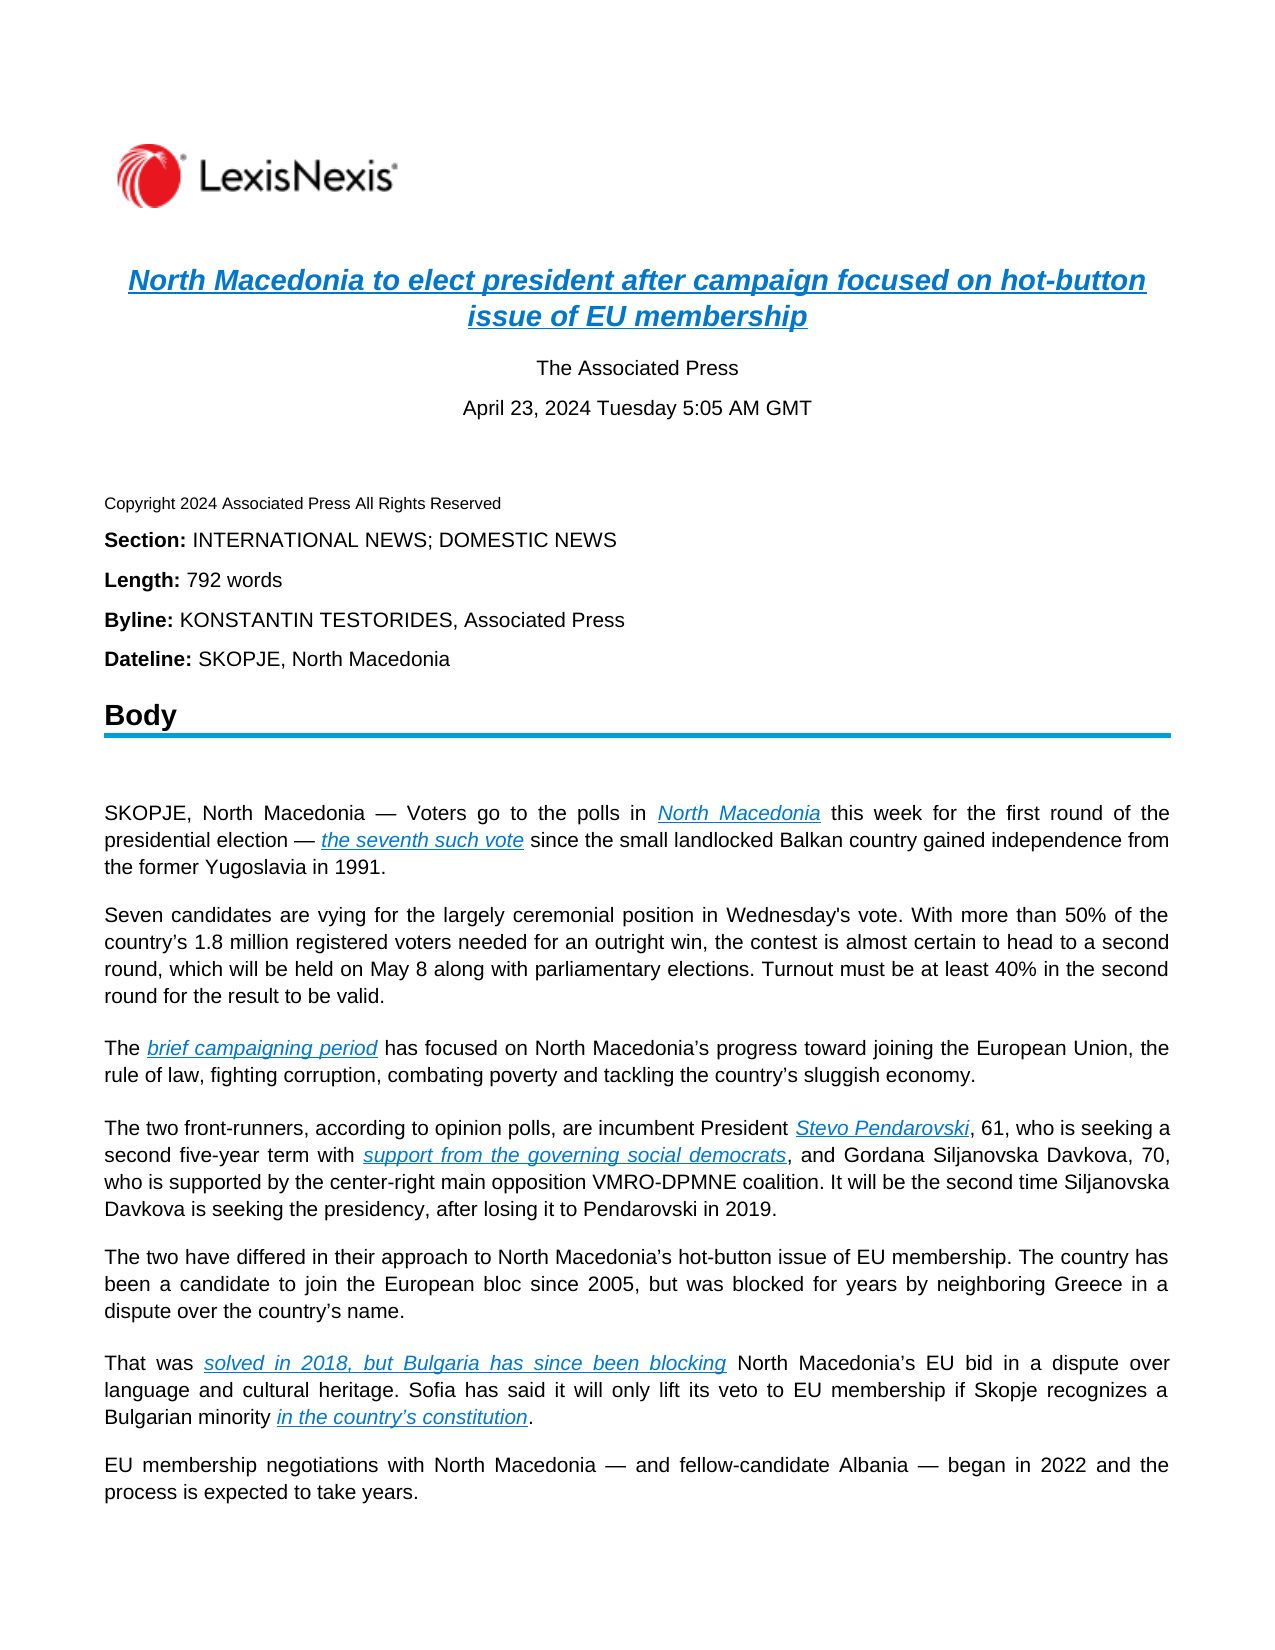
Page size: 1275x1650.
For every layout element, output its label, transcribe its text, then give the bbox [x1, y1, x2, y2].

text That was solved in 2018, but Bulgaria has since been blocking North Macedonia’s EU bid in a dispute over language and cultural heritage. Sofia has said it will only lift its veto to EU membership if Skopje recognizes a Bulgarian minority in the country’s constitution. [104, 1348, 1171, 1429]
text EU membership negotiations with North Macedonia — and fellow-candidate Albania — began in 2022 and the process is expected to take years. [104, 1450, 1171, 1504]
text April 23, 2024 Tuesday 5:05 AM GMT [104, 393, 1171, 420]
text The two have differed in their approach to North Macedonia’s hot-button issue of EU membership. The country has been a candidate to join the European bloc since 2005, but was blocked for years by neighboring Greece in a dispute over the country’s name. [104, 1241, 1171, 1323]
text Body [104, 696, 1171, 731]
text Seven candidates are vying for the largely ceremonial position in Wednesday's vote. With more than 50% of the country’s 1.8 million registered voters needed for an outright win, the contest is almost certain to head to a second round, which will be held on May 8 along with parliamentary elections. Turnout must be at least 40% in the second round for the result to be valid. [104, 900, 1171, 1008]
subtitle North Macedonia to elect president after campaign focused on hot-button issue of EU membership [104, 261, 1171, 332]
text Byline: KONSTANTIN TESTORIDES, Associated Press [104, 604, 1171, 631]
text The Associated Press [104, 353, 1171, 380]
text Dateline: SKOPJE, North Macedonia [104, 644, 1171, 671]
picture [104, 144, 412, 208]
text Section: INTERNATIONAL NEWS; DOMESTIC NEWS [104, 525, 1171, 552]
text The brief campaigning period has focused on North Macedonia’s progress toward joining the European Union, the rule of law, fighting corruption, combating poverty and tackling the country’s sluggish economy. [104, 1033, 1171, 1087]
text SKOPJE, North Macedonia — Voters go to the polls in North Macedonia this week for the first round of the presidential election — the seventh such vote since the small landlocked Balkan country gained independence from the former Yugoslavia in 1991. [104, 798, 1171, 879]
text The two front-runners, according to opinion polls, are incumbent President Stevo Pendarovski, 61, who is seeking a second five-year term with support from the governing social democrats, and Gordana Siljanovska Davkova, 70, who is supported by the center-right main opposition VMRO-DPMNE coalition. It will be the second time Siljanovska Davkova is seeking the presidency, after losing it to Pendarovski in 2019. [104, 1112, 1171, 1221]
text Copyright 2024 Associated Press All Rights Reserved [104, 461, 1171, 513]
text Length: 792 words [104, 565, 1171, 592]
